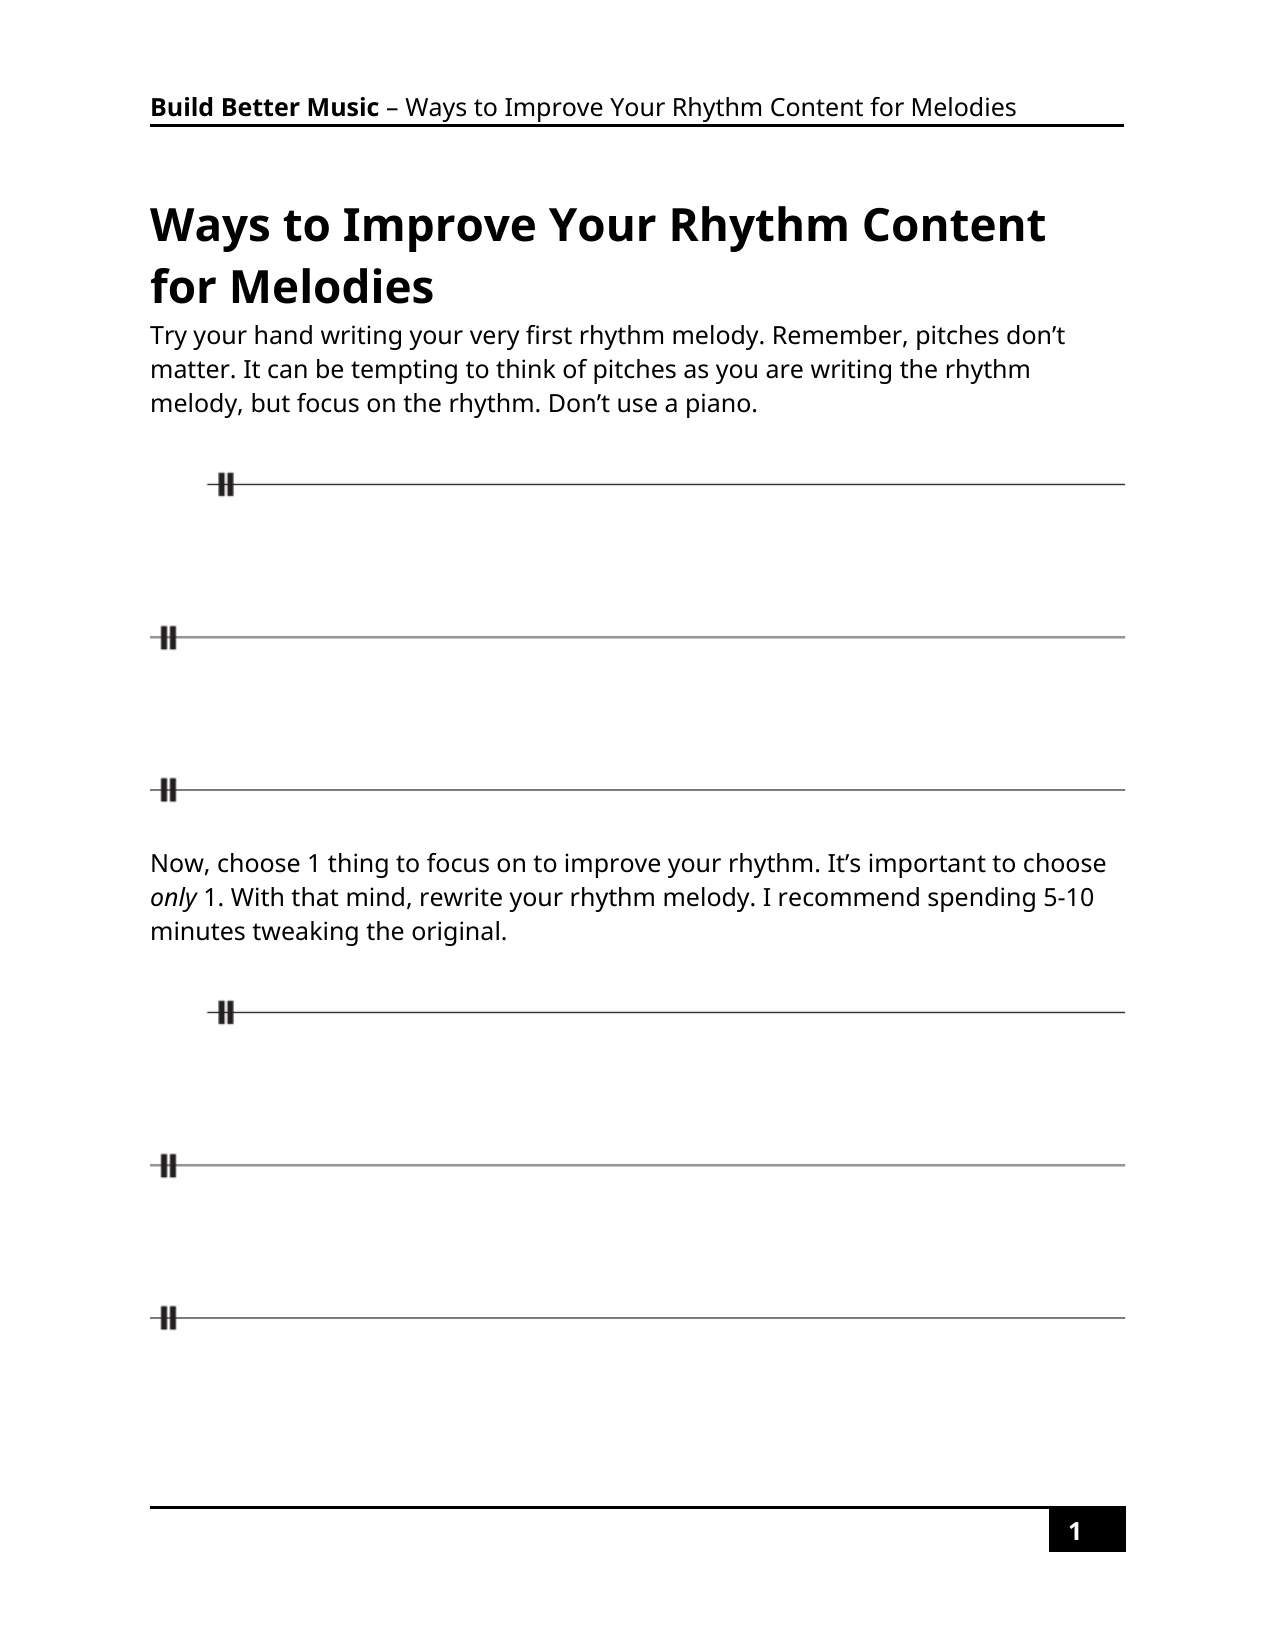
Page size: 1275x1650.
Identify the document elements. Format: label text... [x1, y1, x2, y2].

subtitle Ways to Improve Your Rhythm Content for Melodies [150, 192, 1125, 317]
text Now, choose 1 thing to focus on to improve your rhythm. It’s important to choose only 1. With that mind, rewrite your rhythm melody. I recommend spending 5-10 minutes tweaking the original. [150, 846, 1125, 948]
text Try your hand writing your very first rhythm melody. Remember, pitches don’t matter. It can be tempting to think of pitches as you are writing the rhythm melody, but focus on the rhythm. Don’t use a piano. [150, 317, 1125, 419]
